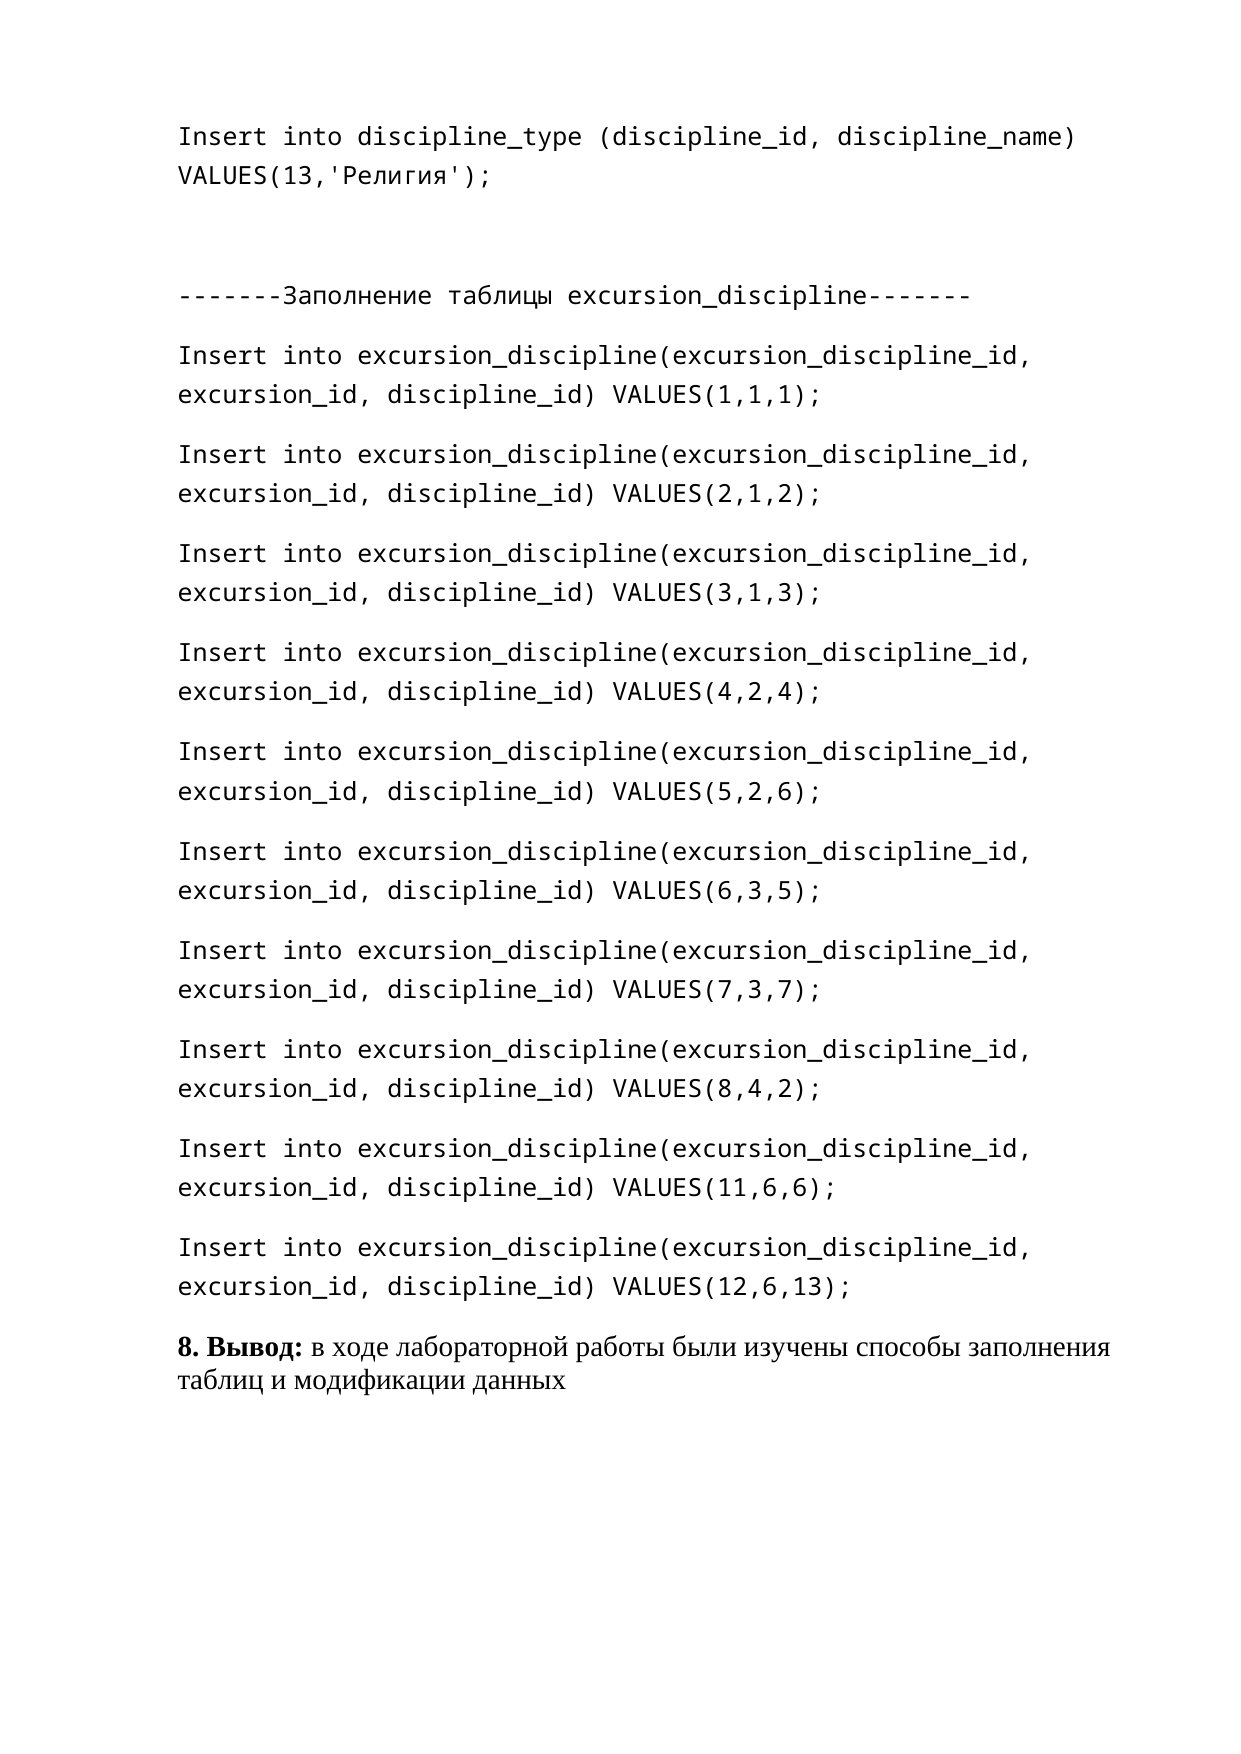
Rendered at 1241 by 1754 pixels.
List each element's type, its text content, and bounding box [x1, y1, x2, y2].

text Insert into excursion_discipline(excursion_discipline_id, excursion_id, discipline_id) VALUES(3,1,3); [177, 536, 1181, 609]
text Insert into excursion_discipline(excursion_discipline_id, excursion_id, discipline_id) VALUES(2,1,2); [177, 436, 1181, 510]
text Insert into excursion_discipline(excursion_discipline_id, excursion_id, discipline_id) VALUES(8,4,2); [177, 1031, 1181, 1105]
text Insert into excursion_discipline(excursion_discipline_id, excursion_id, discipline_id) VALUES(4,2,4); [177, 635, 1181, 708]
text -------Заполнение таблицы excursion_discipline------- [177, 277, 1181, 311]
text Insert into excursion_discipline(excursion_discipline_id, excursion_id, discipline_id) VALUES(5,2,6); [177, 734, 1181, 807]
text Insert into excursion_discipline(excursion_discipline_id, excursion_id, discipline_id) VALUES(12,6,13); [177, 1230, 1181, 1303]
text 8. Вывод: в ходе лабораторной работы были изучены способы заполнения таблиц и модификации данных [177, 1329, 1181, 1396]
text Insert into excursion_discipline(excursion_discipline_id, excursion_id, discipline_id) VALUES(1,1,1); [177, 337, 1181, 411]
text Insert into excursion_discipline(excursion_discipline_id, excursion_id, discipline_id) VALUES(7,3,7); [177, 932, 1181, 1006]
text Insert into discipline_type (discipline_id, discipline_name) VALUES(13,'Религия'); [177, 118, 1181, 191]
text Insert into excursion_discipline(excursion_discipline_id, excursion_id, discipline_id) VALUES(11,6,6); [177, 1131, 1181, 1204]
text Insert into excursion_discipline(excursion_discipline_id, excursion_id, discipline_id) VALUES(6,3,5); [177, 833, 1181, 906]
